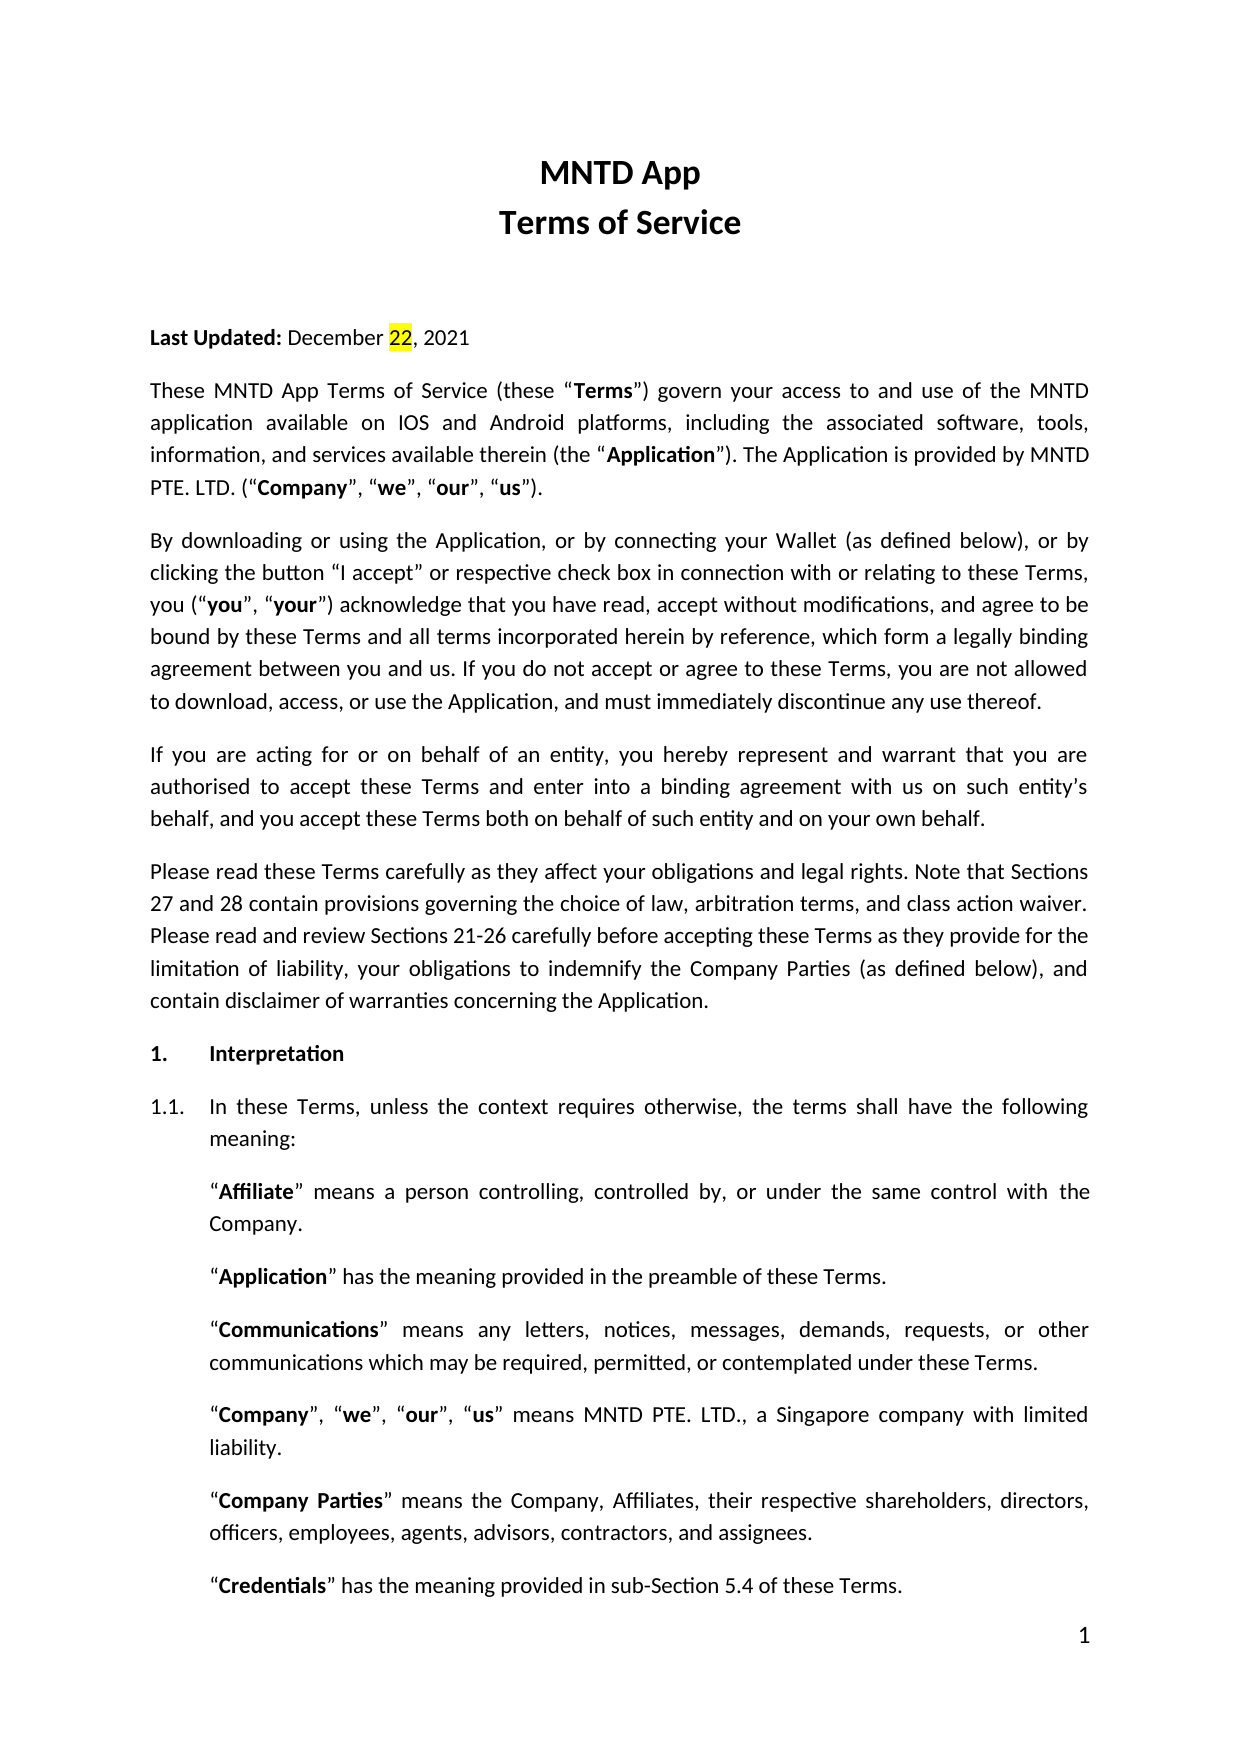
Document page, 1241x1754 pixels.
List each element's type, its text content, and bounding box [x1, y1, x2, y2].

text “Communications” means any letters, notices, messages, demands, requests, or other communications which may be required, permitted, or contemplated under these Terms. [209, 1315, 1090, 1376]
text “Credentials” has the meaning provided in sub-Section 5.4 of these Terms. [209, 1571, 1090, 1599]
text Last Updated: December 22, 2021 [150, 323, 389, 351]
text Please read these Terms carefully as they affect your obligations and legal rights. Note that Sections 27 and 28 contain provisions governing the choice of law, arbitration terms, and class action waiver. Please read and review Sections 21-26 carefully before accepting these Terms as they provide for the limitation of liability, your obligations to indemnify the Company Parties (as defined below), and contain disclaimer of warranties concerning the Application. [150, 857, 1090, 1014]
text “Company”, “we”, “our”, “us” means MNTD PTE. LTD., a Singapore company with limited liability. [209, 1401, 1090, 1461]
text If you are acting for or on behalf of an entity, you hereby represent and warrant that you are authorised to accept these Terms and enter into a binding agreement with us on such entity’s behalf, and you accept these Terms both on behalf of such entity and on your own behalf. [150, 740, 1090, 832]
text “Affiliate” means a person controlling, controlled by, or under the same control with the Company. [209, 1177, 1090, 1237]
text “Application” has the meaning provided in the preamble of these Terms. [209, 1262, 1090, 1290]
text By downloading or using the Application, or by connecting your Wallet (as defined below), or by clicking the button “I accept” or respective check box in connection with or relating to these Terms, you (“you”, “your”) acknowledge that you have read, accept without modifications, and agree to be bound by these Terms and all terms incorporated herein by reference, which form a legally binding agreement between you and us. If you do not accept or agree to these Terms, you are not allowed to download, access, or use the Application, and must immediately discontinue any use thereof. [150, 526, 1090, 715]
text These MNTD App Terms of Service (these “Terms”) govern your access to and use of the MNTD application available on IOS and Android platforms, including the associated software, tools, information, and services available therein (the “Application”). The Application is provided by MNTD PTE. LTD. (“Company”, “we”, “our”, “us”). [150, 376, 1090, 501]
list In these Terms, unless the context requires otherwise, the terms shall have the following meaning: [150, 1092, 1090, 1152]
text “Company Parties” means the Company, Affiliates, their respective shareholders, directors, officers, employees, agents, advisors, contractors, and assignees. [209, 1486, 1090, 1546]
list Interpretation [150, 1039, 1090, 1067]
text Terms of Service [150, 200, 1090, 243]
text MNTD App [150, 150, 1090, 193]
text Last Updated: December 22, 2021 [412, 323, 1090, 351]
